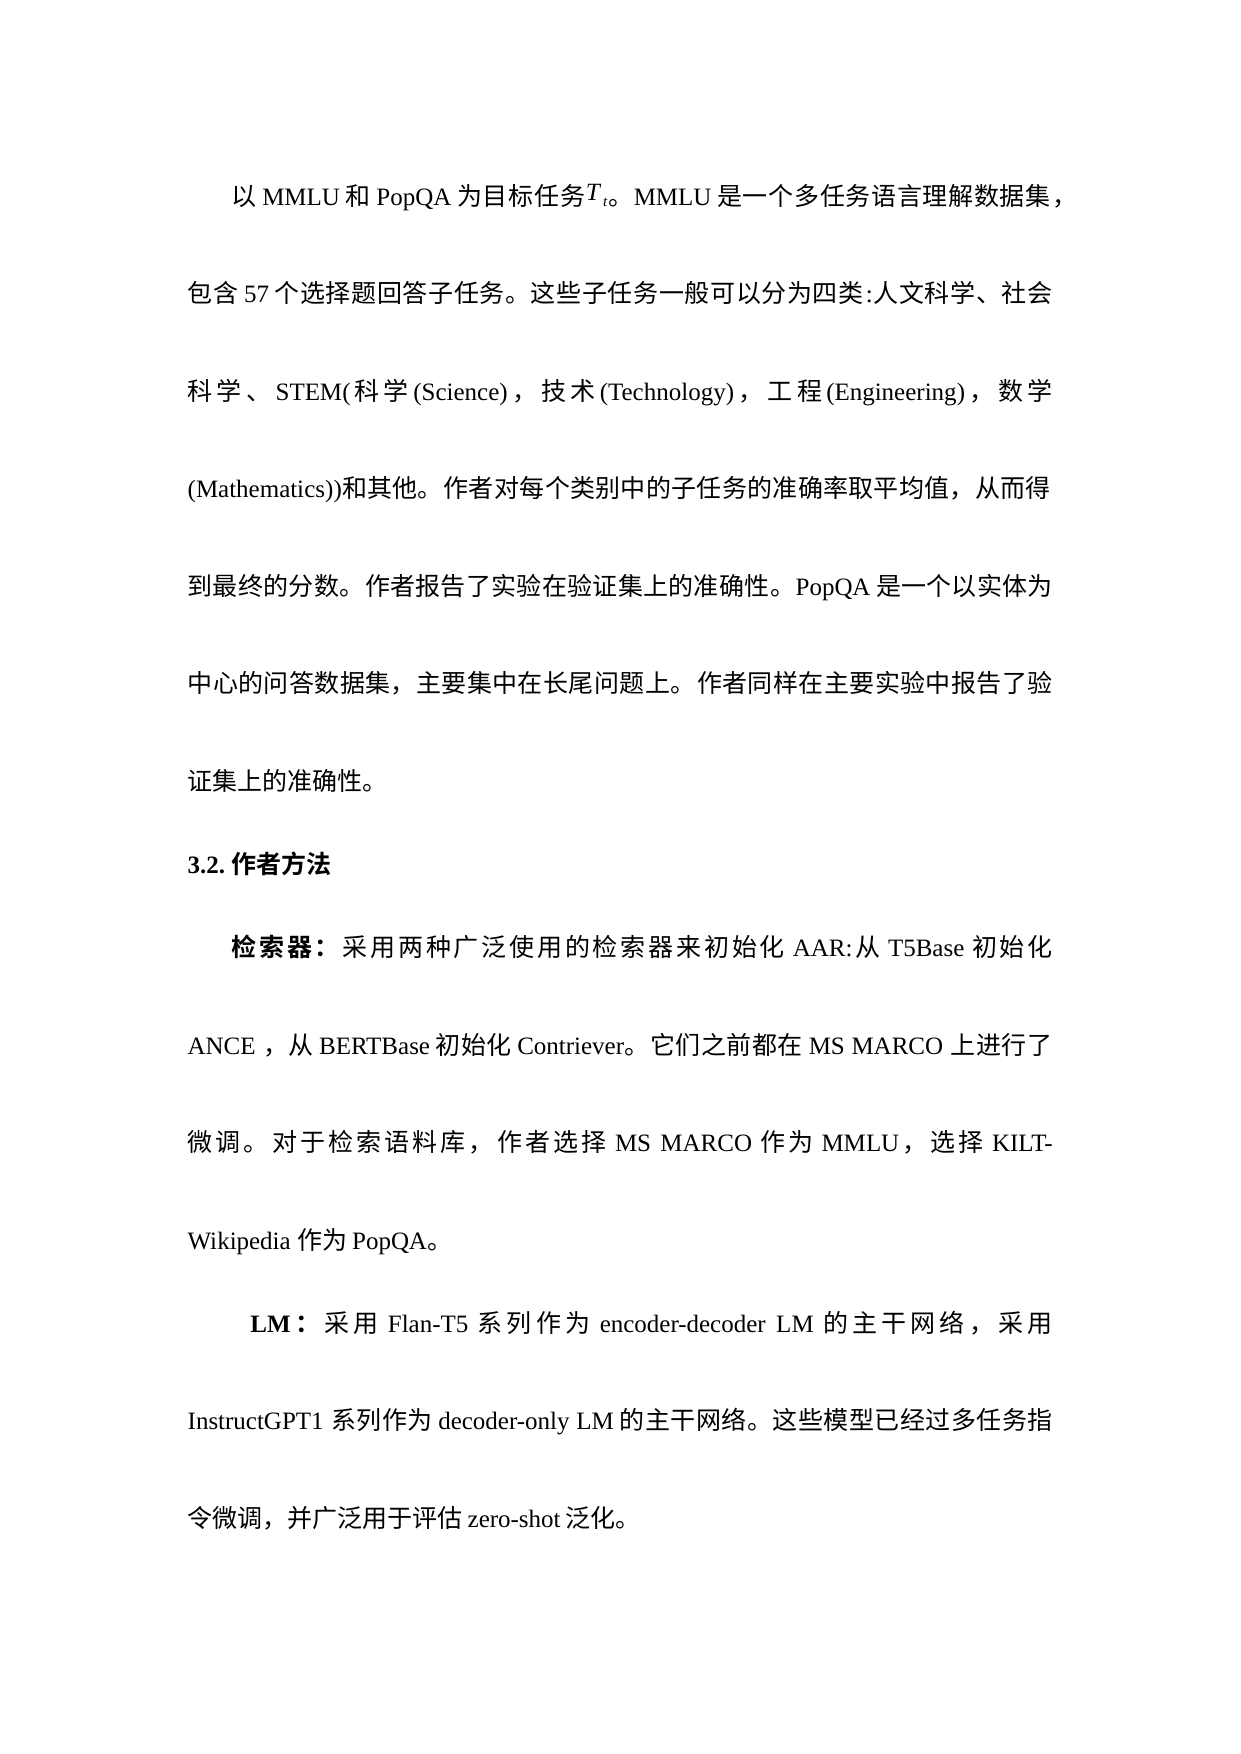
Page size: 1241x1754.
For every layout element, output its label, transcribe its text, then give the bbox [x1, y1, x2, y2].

text 以MMLU和PopQA为目标任务。MMLU是一个多任务语言理解数据集，包含57个选择题回答子任务。这些子任务一般可以分为四类:人文科学、社会科学、STEM(科学(Science)，技术(Technology)，工程(Engineering)，数学(Mathematics))和其他。作者对每个类别中的子任务的准确率取平均值，从而得到最终的分数。作者报告了实验在验证集上的准确性。PopQA是一个以实体为中心的问答数据集，主要集中在长尾问题上。作者同样在主要实验中报告了验证集上的准确性。 [187, 162, 1053, 812]
text LM：采用Flan-T5系列作为encoder-decoder LM的主干网络，采用InstructGPT1 系列作为decoder-only LM的主干网络。这些模型已经过多任务指令微调，并广泛用于评估zero-shot泛化。 [187, 1289, 1053, 1549]
text 检索器：采用两种广泛使用的检索器来初始化AAR:从T5Base初始化ANCE ，从BERTBase初始化Contriever。它们之前都在MS MARCO 上进行了微调。对于检索语料库，作者选择MS MARCO作为MMLU，选择KILT-Wikipedia 作为PopQA。 [187, 913, 1053, 1271]
list 作者方法 [187, 830, 1053, 895]
